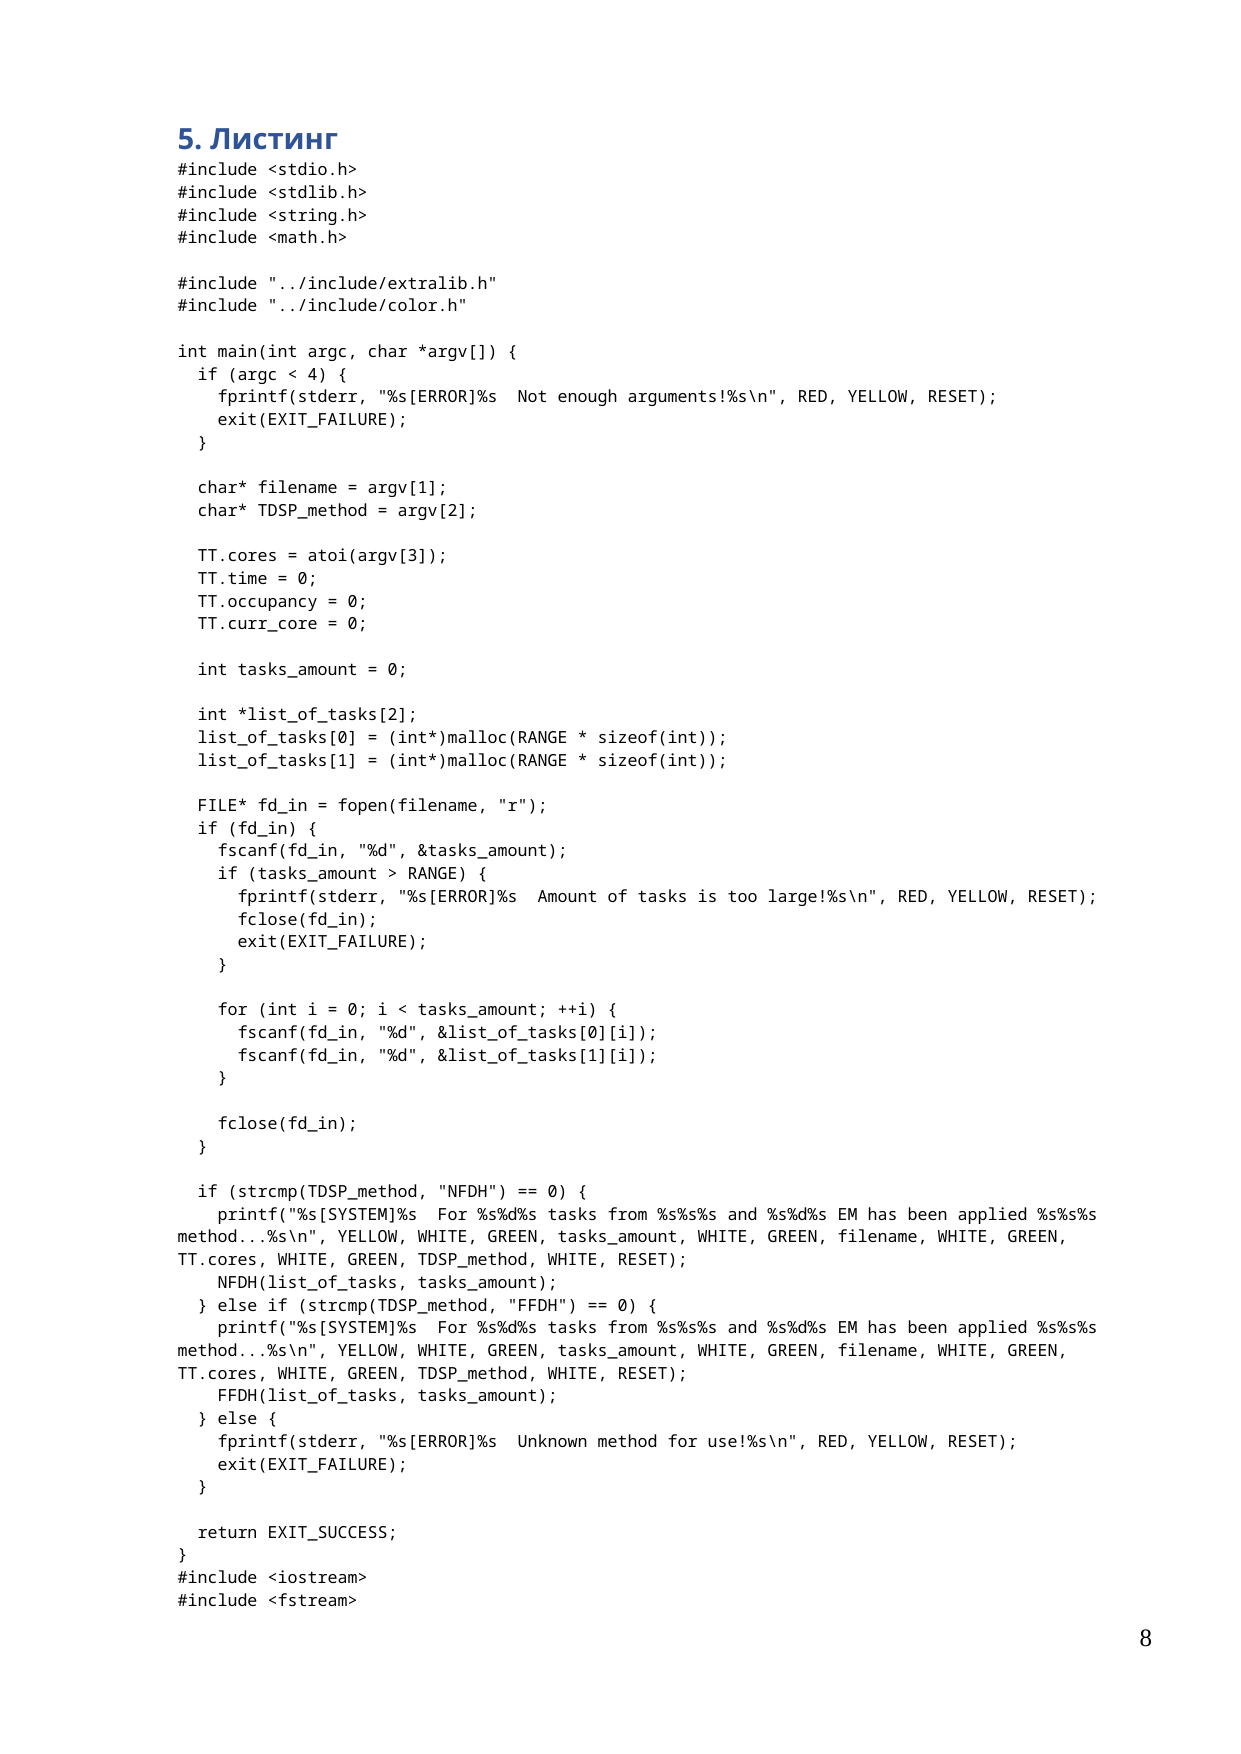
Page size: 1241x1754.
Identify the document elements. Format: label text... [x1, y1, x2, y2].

text exit(EXIT_FAILURE); [177, 1452, 1152, 1475]
text #include <stdlib.h> [177, 181, 1152, 203]
text printf("%s[SYSTEM]%s For %s%d%s tasks from %s%s%s and %s%d%s EM has been applied %s%s%s method...%s\n", YELLOW, WHITE, GREEN, tasks_amount, WHITE, GREEN, filename, WHITE, GREEN, TT.cores, WHITE, GREEN, TDSP_method, WHITE, RESET); [177, 1316, 1152, 1384]
text NFDH(list_of_tasks, tasks_amount); [177, 1271, 1152, 1293]
text } else { [177, 1407, 1152, 1429]
text FFDH(list_of_tasks, tasks_amount); [177, 1384, 1152, 1407]
text TT.curr_core = 0; [177, 612, 1152, 635]
text exit(EXIT_FAILURE); [177, 408, 1152, 430]
text list_of_tasks[1] = (int*)malloc(RANGE * sizeof(int)); [177, 748, 1152, 771]
text TT.cores = atoi(argv[3]); [177, 544, 1152, 567]
text } [177, 1543, 1152, 1566]
text fprintf(stderr, "%s[ERROR]%s Unknown method for use!%s\n", RED, YELLOW, RESET); [177, 1429, 1152, 1452]
text char* TDSP_method = argv[2]; [177, 498, 1152, 521]
text #include "../include/color.h" [177, 294, 1152, 317]
text #include <math.h> [177, 226, 1152, 249]
text TT.time = 0; [177, 567, 1152, 589]
text } else if (strcmp(TDSP_method, "FFDH") == 0) { [177, 1293, 1152, 1316]
text fprintf(stderr, "%s[ERROR]%s Amount of tasks is too large!%s\n", RED, YELLOW, RESET); [177, 884, 1152, 907]
text } [177, 953, 1152, 975]
text fscanf(fd_in, "%d", &list_of_tasks[0][i]); [177, 1021, 1152, 1043]
text if (strcmp(TDSP_method, "NFDH") == 0) { [177, 1180, 1152, 1202]
text int main(int argc, char *argv[]) { [177, 339, 1152, 362]
text #include <fstream> [177, 1588, 1152, 1611]
text printf("%s[SYSTEM]%s For %s%d%s tasks from %s%s%s and %s%d%s EM has been applied %s%s%s method...%s\n", YELLOW, WHITE, GREEN, tasks_amount, WHITE, GREEN, filename, WHITE, GREEN, TT.cores, WHITE, GREEN, TDSP_method, WHITE, RESET); [177, 1202, 1152, 1271]
text int *list_of_tasks[2]; [177, 703, 1152, 726]
text fclose(fd_in); [177, 907, 1152, 930]
text #include <stdio.h> [177, 158, 1152, 181]
text fscanf(fd_in, "%d", &tasks_amount); [177, 839, 1152, 862]
subtitle 5. Листинг [177, 118, 1152, 158]
text fprintf(stderr, "%s[ERROR]%s Not enough arguments!%s\n", RED, YELLOW, RESET); [177, 385, 1152, 408]
text } [177, 430, 1152, 453]
text if (tasks_amount > RANGE) { [177, 862, 1152, 884]
text #include "../include/extralib.h" [177, 271, 1152, 294]
text exit(EXIT_FAILURE); [177, 930, 1152, 953]
text FILE* fd_in = fopen(filename, "r"); [177, 794, 1152, 816]
text } [177, 1475, 1152, 1498]
text } [177, 1066, 1152, 1089]
text for (int i = 0; i < tasks_amount; ++i) { [177, 998, 1152, 1021]
text list_of_tasks[0] = (int*)malloc(RANGE * sizeof(int)); [177, 726, 1152, 748]
text } [177, 1134, 1152, 1157]
text TT.occupancy = 0; [177, 589, 1152, 612]
text fclose(fd_in); [177, 1112, 1152, 1134]
text fscanf(fd_in, "%d", &list_of_tasks[1][i]); [177, 1043, 1152, 1066]
text int tasks_amount = 0; [177, 657, 1152, 680]
text if (argc < 4) { [177, 362, 1152, 385]
text #include <iostream> [177, 1566, 1152, 1588]
text if (fd_in) { [177, 816, 1152, 839]
text char* filename = argv[1]; [177, 476, 1152, 498]
text #include <string.h> [177, 203, 1152, 226]
text return EXIT_SUCCESS; [177, 1520, 1152, 1543]
